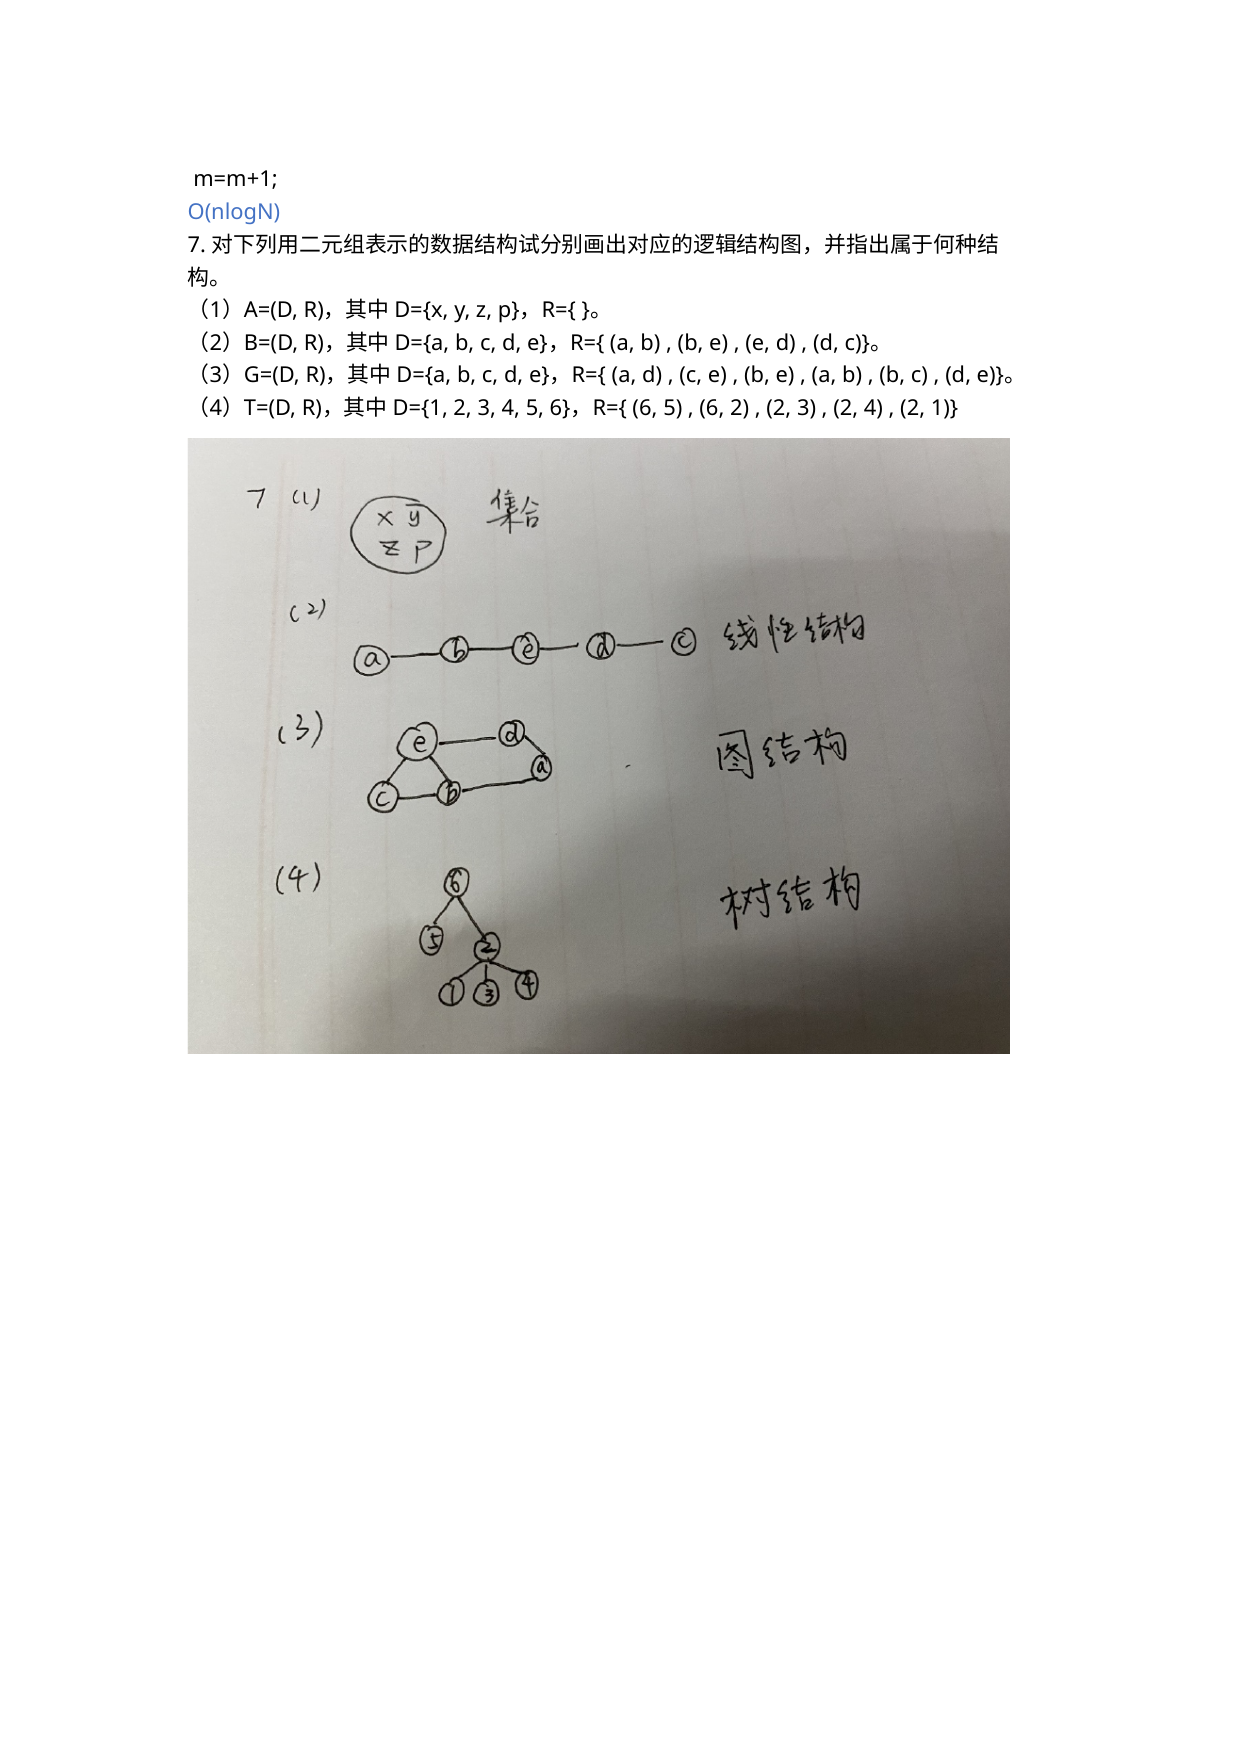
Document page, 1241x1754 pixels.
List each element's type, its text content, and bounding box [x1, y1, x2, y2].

text m=m+1; [187, 162, 1053, 194]
text 7. 对下列用二元组表示的数据结构试分别画出对应的逻辑结构图，并指出属于何种结 [187, 227, 1053, 259]
text （2）B=(D, R)，其中 D={a, b, c, d, e}，R={ (a, b) , (b, e) , (e, d) , (d, c)}。 [187, 324, 1053, 357]
text （4）T=(D, R)，其中 D={1, 2, 3, 4, 5, 6}，R={ (6, 5) , (6, 2) , (2, 3) , (2, 4) , (2, 1)} [187, 389, 1053, 422]
text O(nlogN) [187, 194, 1053, 227]
text （1）A=(D, R)，其中 D={x, y, z, p}，R={ }。 [187, 292, 1053, 324]
text 构。 [187, 259, 1053, 292]
text （3）G=(D, R)，其中 D={a, b, c, d, e}，R={ (a, d) , (c, e) , (b, e) , (a, b) , (b, c) , (d, e)}。 [187, 357, 1053, 389]
picture [189, 438, 1009, 1054]
